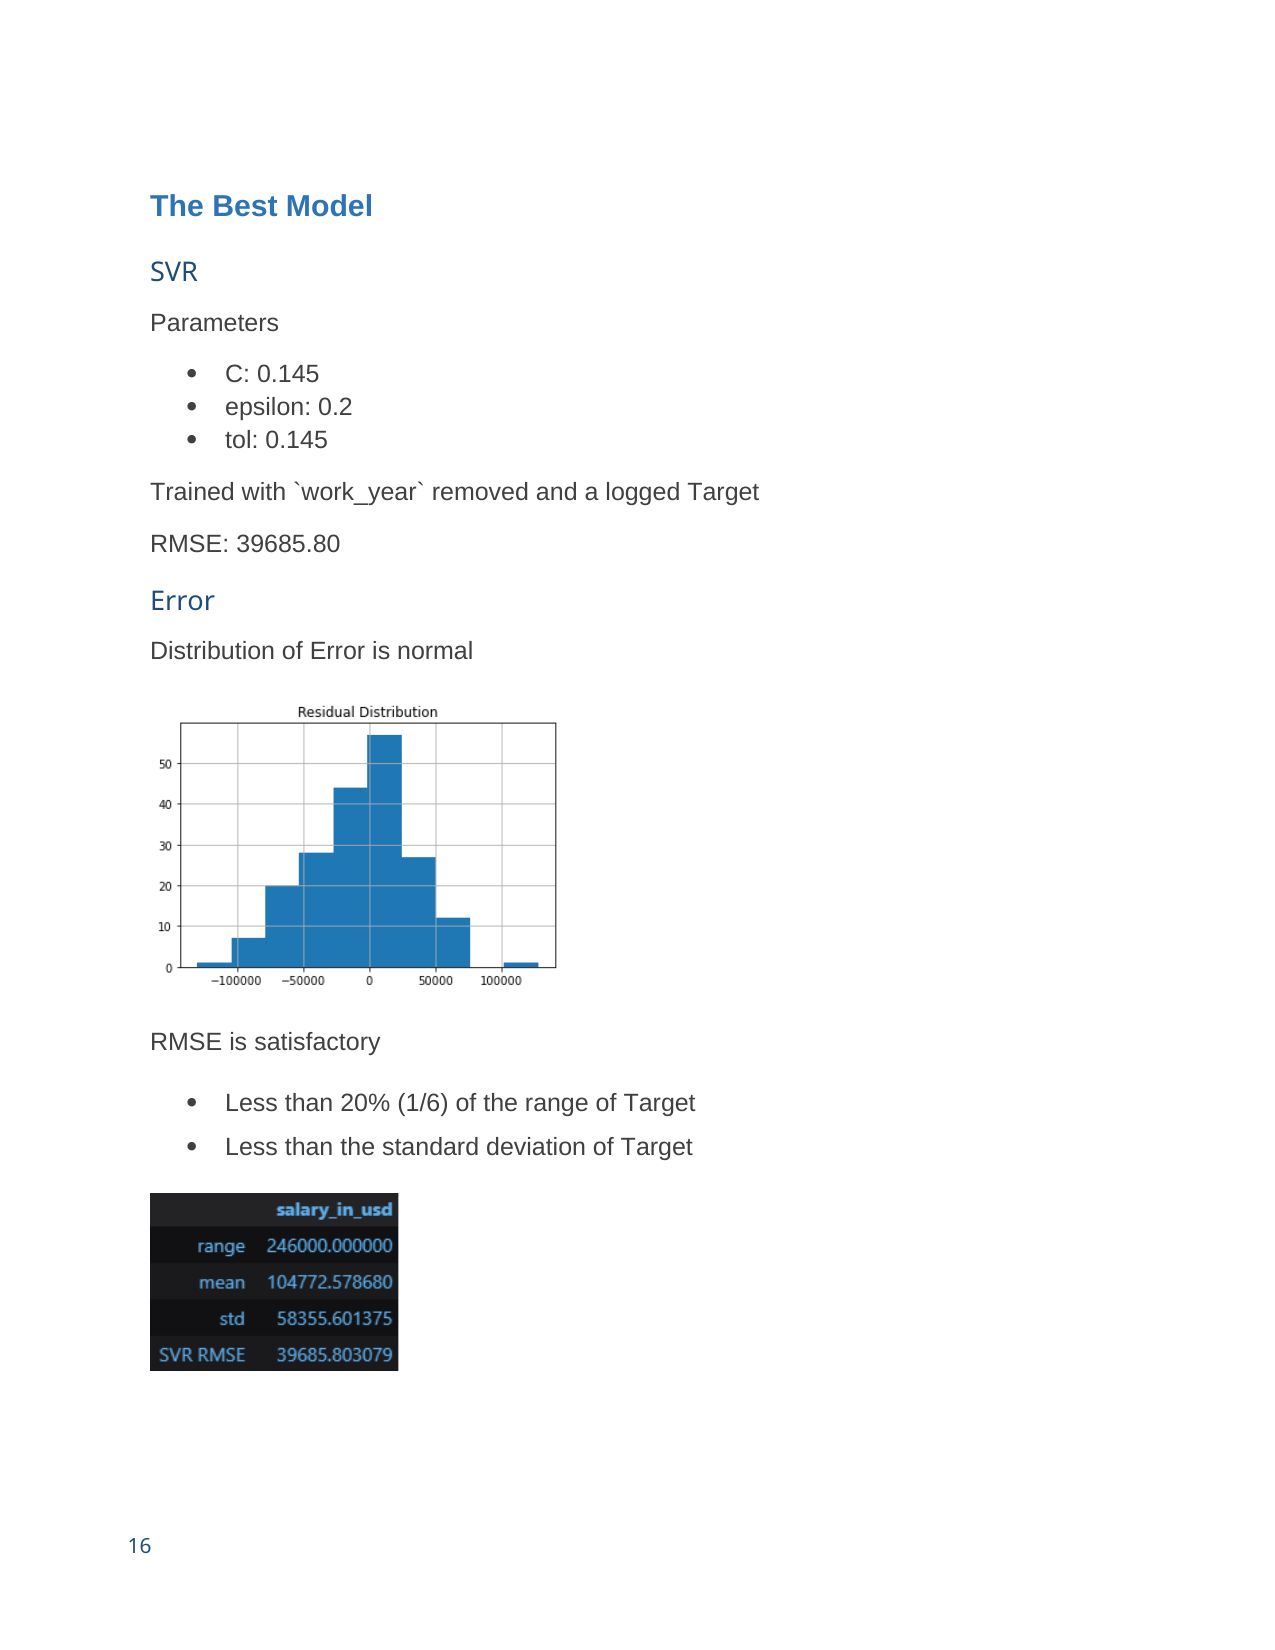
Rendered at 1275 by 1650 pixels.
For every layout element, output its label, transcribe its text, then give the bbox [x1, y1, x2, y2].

picture [150, 698, 562, 994]
list epsilon: 0.2 [187, 392, 1125, 421]
text RMSE is satisfactory [150, 1027, 1125, 1055]
picture [150, 1193, 399, 1371]
subtitle Error [150, 581, 1125, 618]
subtitle The Best Model [150, 187, 1125, 222]
text Trained with `work_year` removed and a logged Target [150, 477, 1125, 506]
list tol: 0.145 [187, 426, 1125, 454]
list Less than 20% (1/6) of the range of Target [187, 1088, 1125, 1117]
text Distribution of Error is normal [150, 636, 1125, 665]
list C: 0.145 [187, 359, 1125, 388]
text RMSE: 39685.80 [150, 529, 1125, 558]
text Parameters [150, 307, 1125, 336]
list Less than the standard deviation of Target [187, 1132, 1125, 1161]
subtitle SVR [150, 252, 1125, 289]
